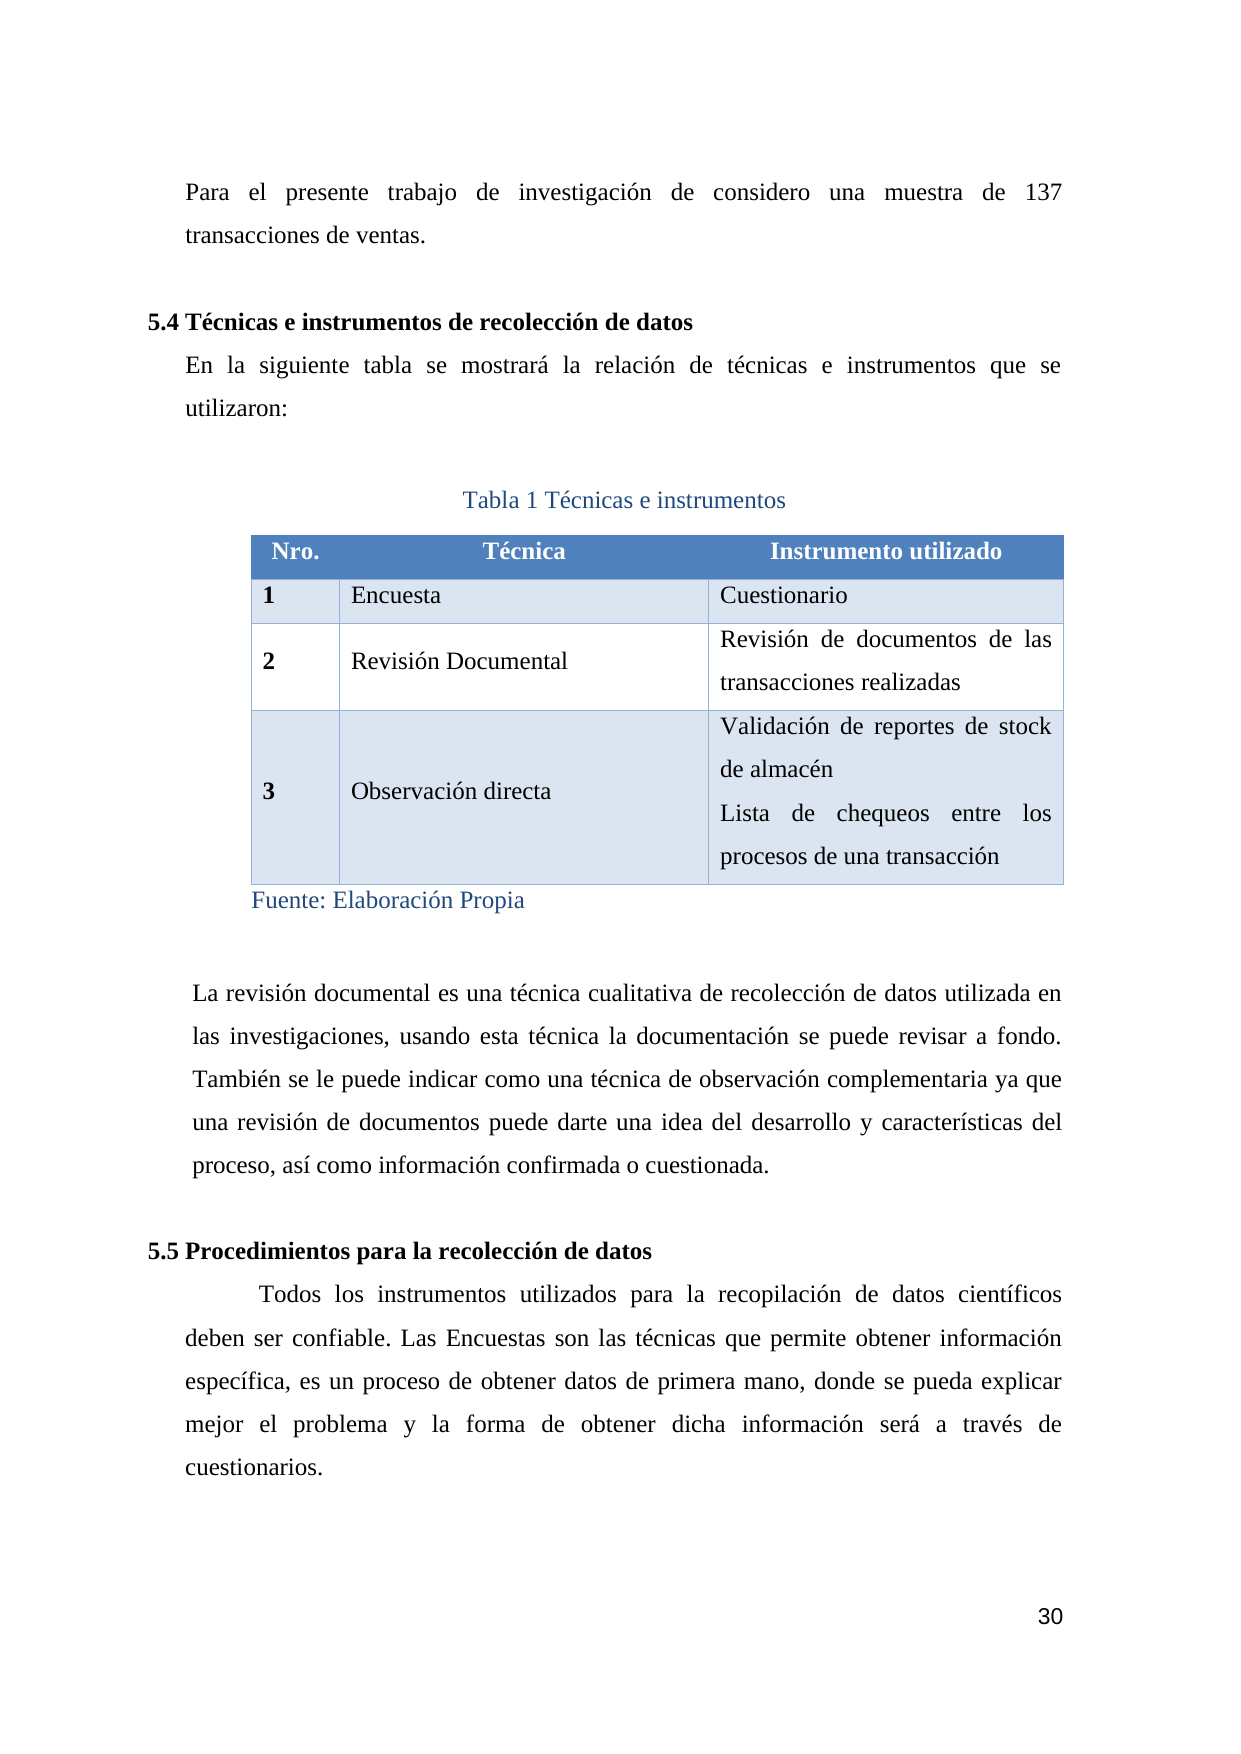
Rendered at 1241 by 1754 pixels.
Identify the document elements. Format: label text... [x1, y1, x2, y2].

list En la siguiente tabla se mostrará la relación de técnicas e instrumentos que se utilizaron: [185, 350, 1063, 422]
table_cell 2 [252, 624, 339, 710]
text Fuente: Elaboración Propia [251, 885, 1063, 914]
list Técnicas e instrumentos de recolección de datos [148, 307, 1063, 335]
table_cell Observación directa [340, 711, 708, 884]
list La revisión documental es una técnica cualitativa de recolección de datos utilizada en las investigaciones, usando esta técnica la documentación se puede revisar a fondo. También se le puede indicar como una técnica de observación complementaria ya que una revisión de documentos puede darte una idea del desarrollo y características del proceso, así como información confirmada o cuestionada. [192, 978, 1063, 1179]
table_cell 3 [252, 711, 339, 884]
table_header Nro. [252, 536, 339, 579]
table_cell 1 [252, 580, 339, 623]
table_header Técnica [340, 536, 708, 579]
table_cell Validación de reportes de stock de almacén Lista de chequeos entre los procesos de una transacción [709, 711, 1063, 884]
list Para el presente trabajo de investigación de considero una muestra de 137 transacciones de ventas. [185, 177, 1063, 249]
list Todos los instrumentos utilizados para la recopilación de datos científicos deben ser confiable. Las Encuestas son las técnicas que permite obtener información específica, es un proceso de obtener datos de primera mano, donde se pueda explicar mejor el problema y la forma de obtener dicha información será a través de cuestionarios. [185, 1279, 1063, 1481]
table_cell Cuestionario [709, 580, 1063, 623]
list Procedimientos para la recolección de datos [148, 1236, 1063, 1265]
table_cell Revisión de documentos de las transacciones realizadas [709, 624, 1063, 710]
table_cell Encuesta [340, 580, 708, 623]
table_cell Revisión Documental [340, 624, 708, 710]
text Tabla 1 Técnicas e instrumentos [185, 486, 1063, 514]
table_header Instrumento utilizado [709, 536, 1063, 579]
